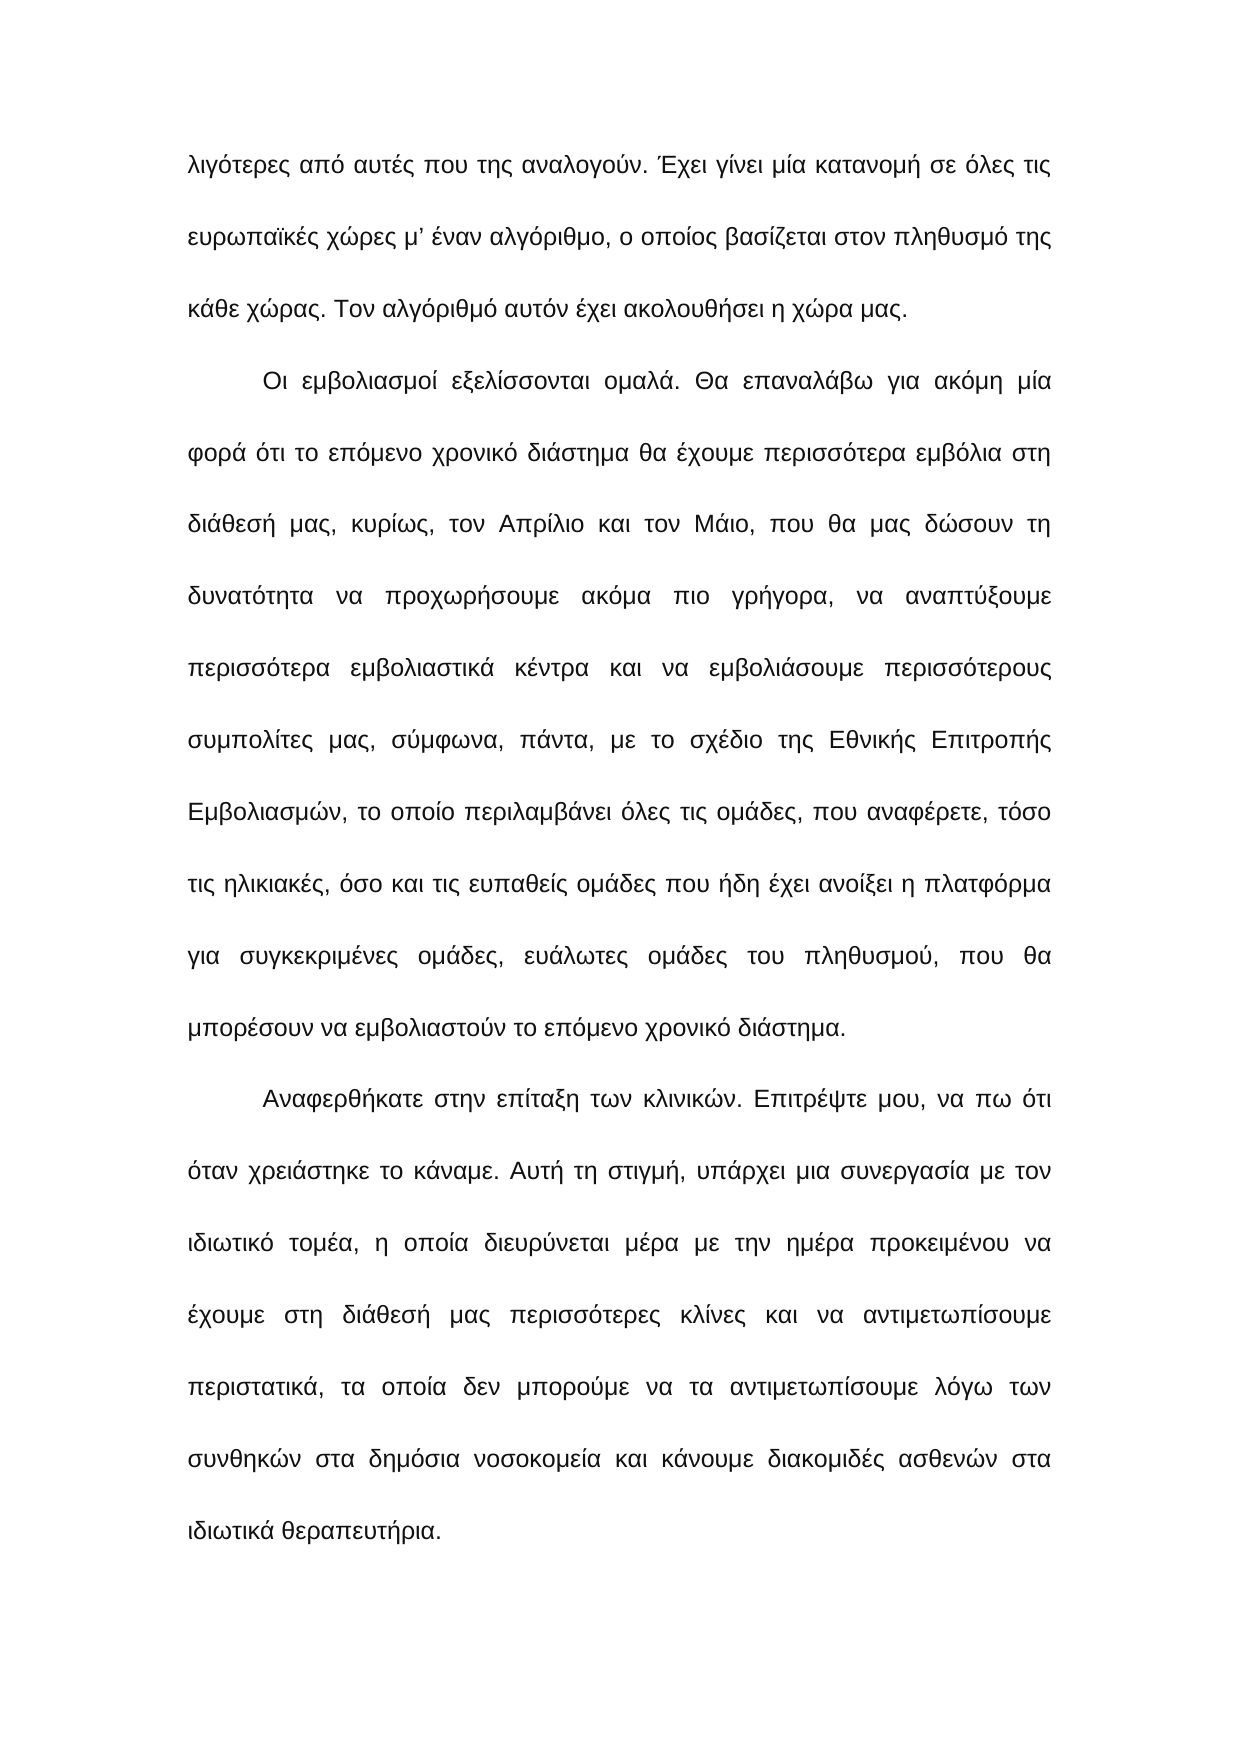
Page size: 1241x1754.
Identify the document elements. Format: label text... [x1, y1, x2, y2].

text Οι εμβολιασμοί εξελίσσονται ομαλά. Θα επαναλάβω για ακόμη μία φορά ότι το επόμενο χρονικό διάστημα θα έχουμε περισσότερα εμβόλια στη διάθεσή μας, κυρίως, τον Απρίλιο και τον Μάιο, που θα μας δώσουν τη δυνατότητα να προχωρήσουμε ακόμα πιο γρήγορα, να αναπτύξουμε περισσότερα εμβολιαστικά κέντρα και να εμβολιάσουμε περισσότερους συμπολίτες μας, σύμφωνα, πάντα, με το σχέδιο της Εθνικής Επιτροπής Εμβολιασμών, το οποίο περιλαμβάνει όλες τις ομάδες, που αναφέρετε, τόσο τις ηλικιακές, όσο και τις ευπαθείς ομάδες που ήδη έχει ανοίξει η πλατφόρμα για συγκεκριμένες ομάδες, ευάλωτες ομάδες του πληθυσμού, που θα μπορέσουν να εμβολιαστούν το επόμενο χρονικό διάστημα. [187, 366, 1053, 1041]
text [187, 150, 1053, 322]
text Αναφερθήκατε στην επίταξη των κλινικών. Επιτρέψτε μου, να πω ότι όταν χρειάστηκε το κάναμε. Αυτή τη στιγμή, υπάρχει μια συνεργασία με τον ιδιωτικό τομέα, η οποία διευρύνεται μέρα με την ημέρα προκειμένου να έχουμε στη διάθεσή μας περισσότερες κλίνες και να αντιμετωπίσουμε περιστατικά, τα οποία δεν μπορούμε να τα αντιμετωπίσουμε λόγω των συνθηκών στα δημόσια νοσοκομεία και κάνουμε διακομιδές ασθενών στα ιδιωτικά θεραπευτήρια. [187, 1084, 1053, 1544]
